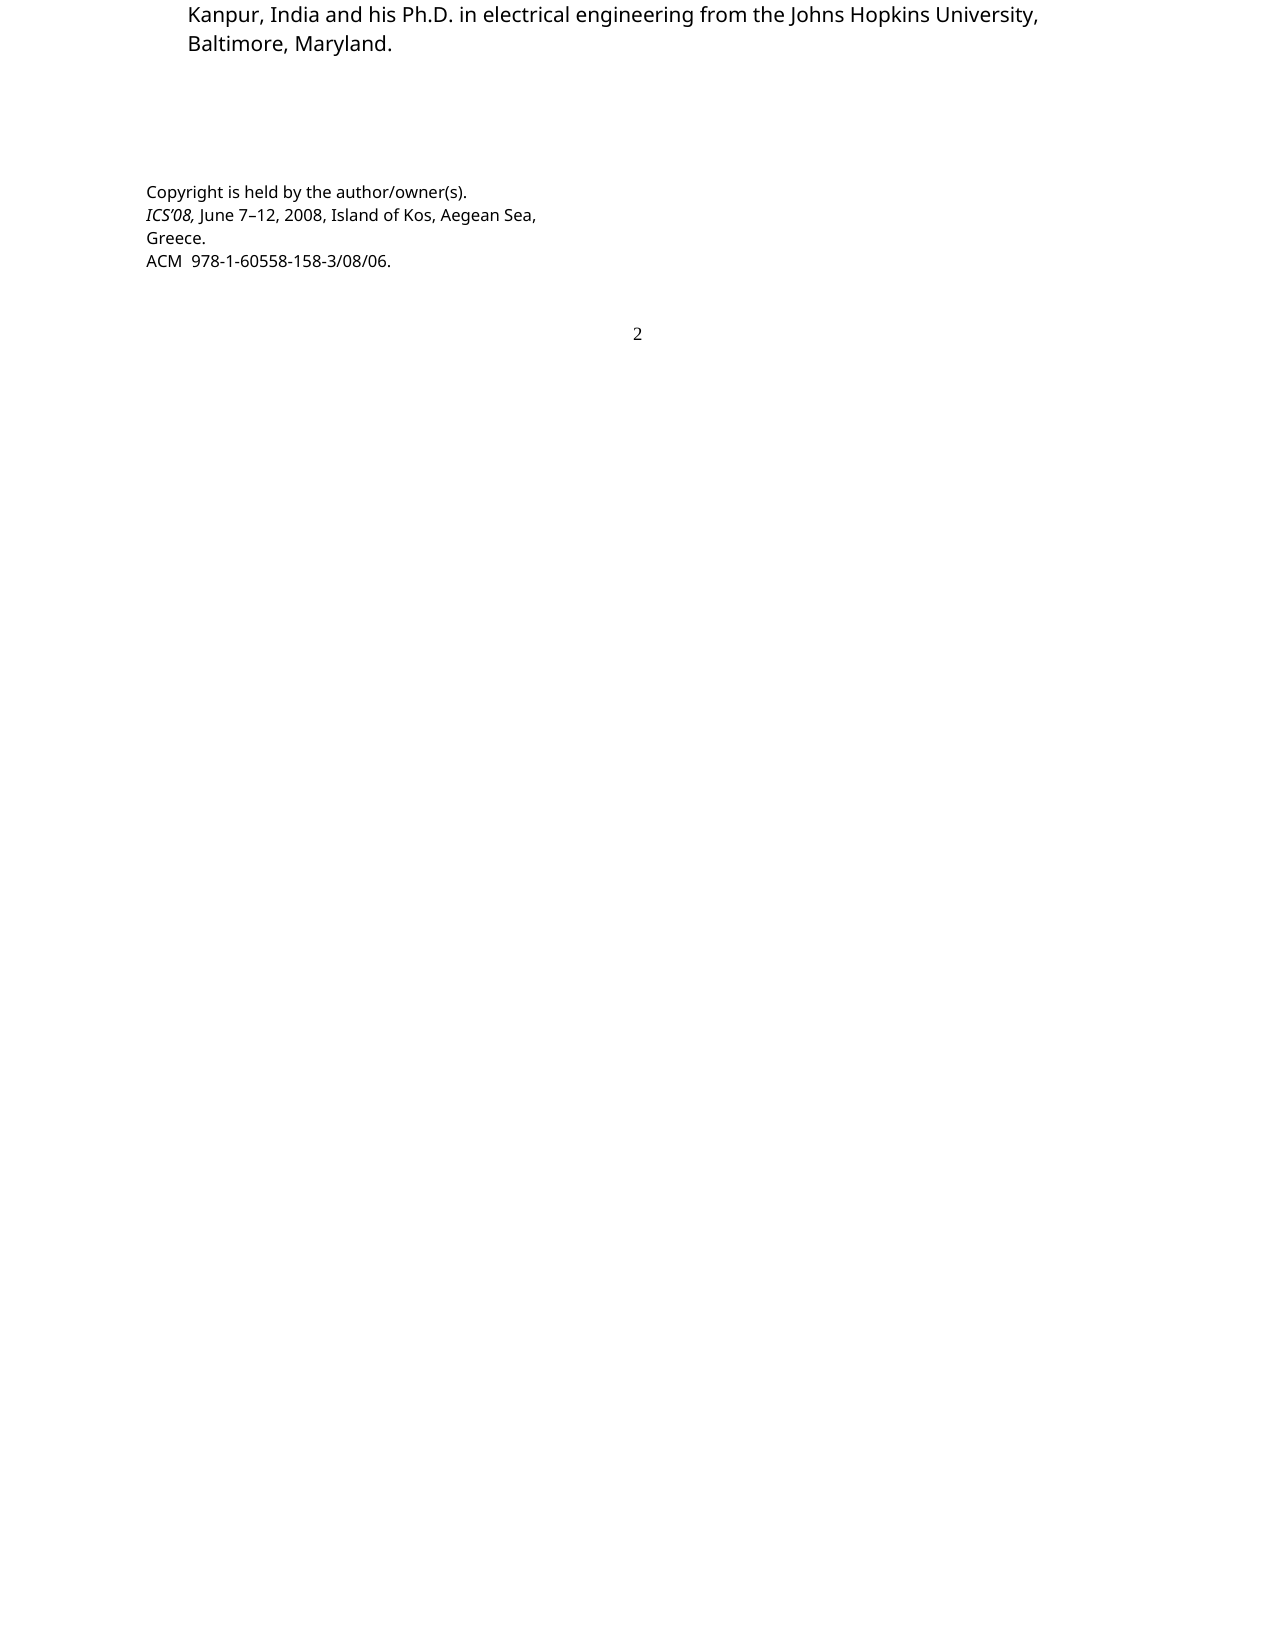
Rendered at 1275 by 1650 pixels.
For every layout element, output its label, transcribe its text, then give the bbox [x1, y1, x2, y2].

text Copyright is held by the author/owner(s). [146, 181, 1275, 203]
text ICS’08, June 7–12, 2008, Island of Kos, Aegean Sea, Greece. ACM 978-1-60558-158-3/08/06. [146, 204, 555, 273]
text 2 [0, 320, 1275, 345]
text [187, 0, 1095, 57]
